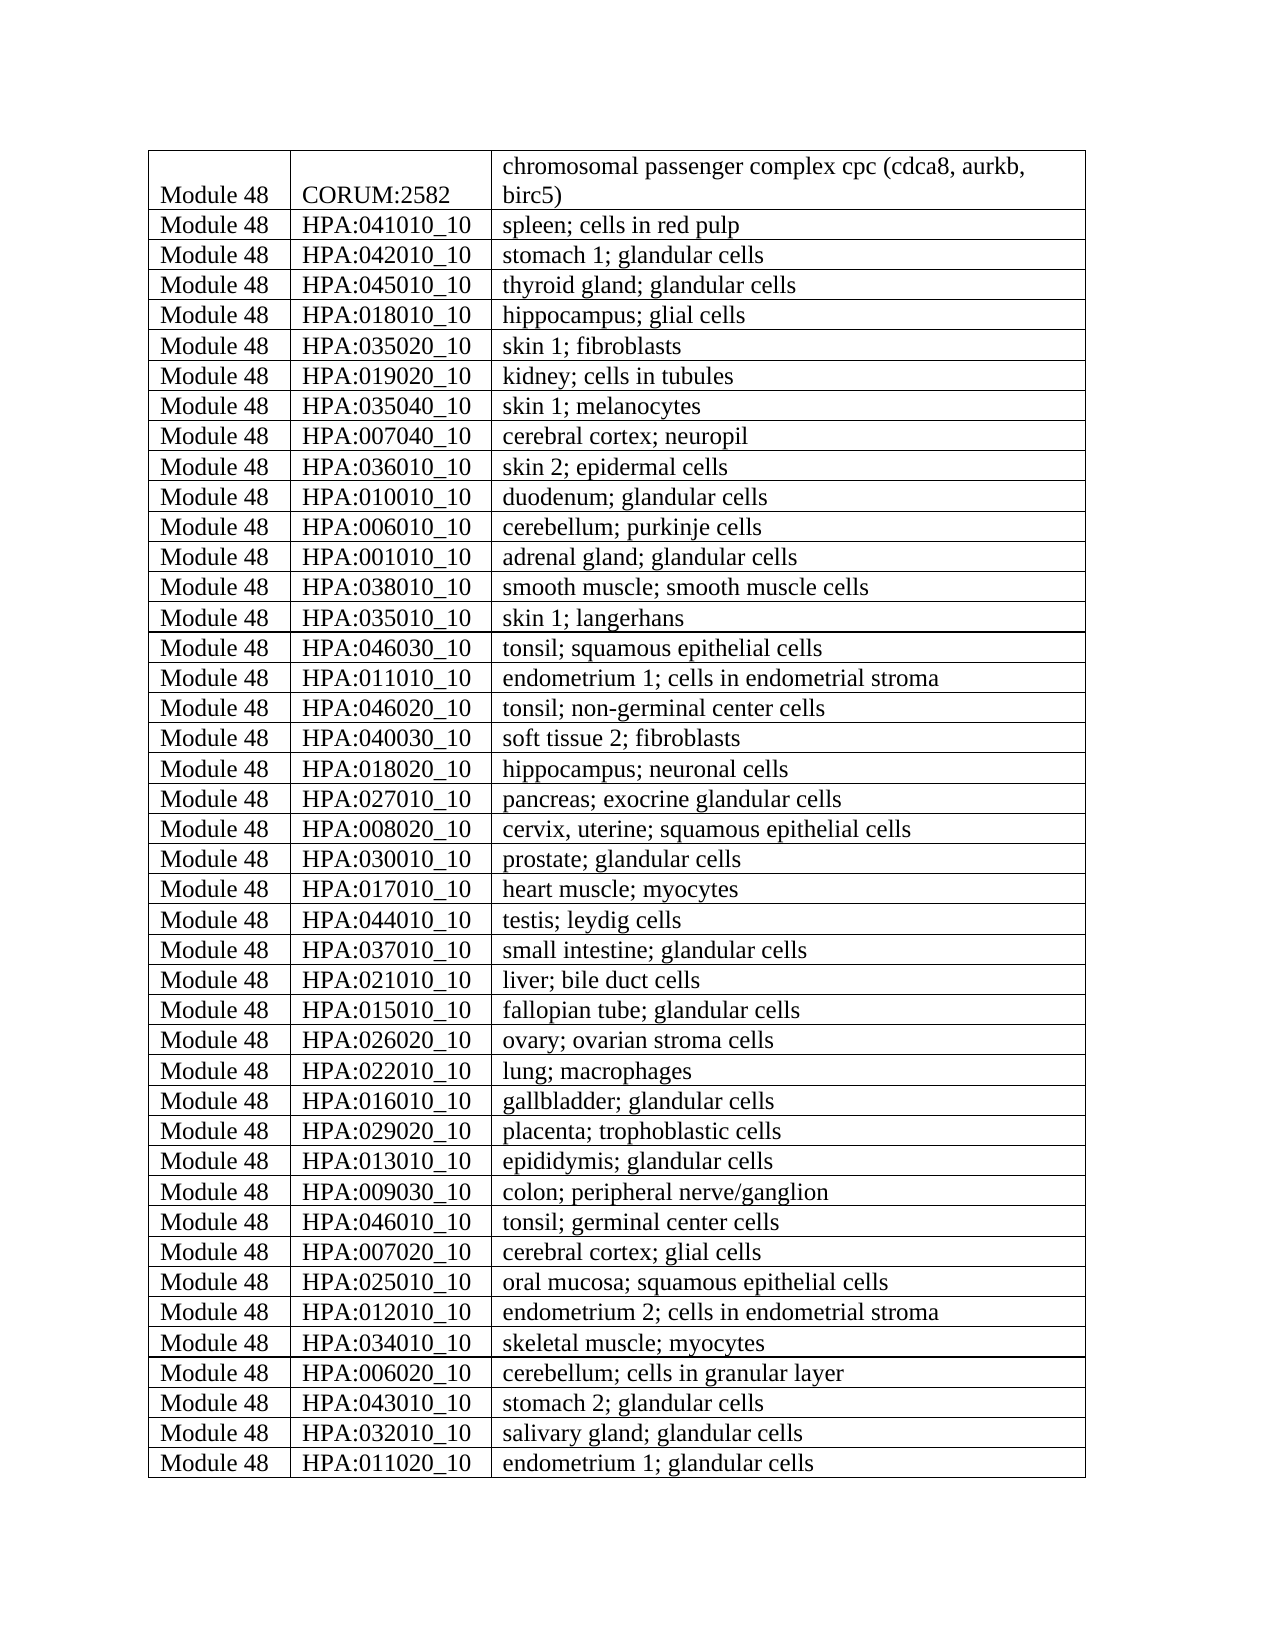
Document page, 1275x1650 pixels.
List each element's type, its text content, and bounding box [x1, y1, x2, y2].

table_cell HPA:008020_10 [291, 814, 491, 843]
table_cell Module 48 [149, 572, 290, 601]
table_cell testis; leydig cells [492, 904, 1085, 933]
table_cell tonsil; squamous epithelial cells [492, 633, 1085, 662]
table_cell HPA:035040_10 [291, 391, 491, 420]
table_cell HPA:042010_10 [291, 240, 491, 269]
table_cell HPA:030010_10 [291, 844, 491, 873]
table_cell soft tissue 2; fibroblasts [492, 723, 1085, 752]
table_cell Module 48 [149, 1237, 290, 1266]
table_cell HPA:019020_10 [291, 361, 491, 390]
table_cell skin 1; fibroblasts [492, 330, 1085, 359]
table_cell Module 48 [149, 844, 290, 873]
table_cell HPA:046010_10 [291, 1206, 491, 1236]
table_cell cerebellum; cells in granular layer [492, 1358, 1085, 1387]
table_cell endometrium 1; cells in endometrial stroma [492, 663, 1085, 692]
table_cell hippocampus; glial cells [492, 300, 1085, 329]
table_cell Module 48 [149, 1418, 290, 1447]
table_cell ovary; ovarian stroma cells [492, 1025, 1085, 1054]
table_cell HPA:046030_10 [291, 633, 491, 662]
table_cell HPA:043010_10 [291, 1388, 491, 1417]
table_cell prostate; glandular cells [492, 844, 1085, 873]
table_cell endometrium 2; cells in endometrial stroma [492, 1297, 1085, 1326]
table_cell HPA:015010_10 [291, 995, 491, 1024]
table_cell hippocampus; neuronal cells [492, 753, 1085, 782]
table_cell Module 48 [149, 240, 290, 269]
table_cell HPA:007020_10 [291, 1237, 491, 1266]
table_cell Module 48 [149, 723, 290, 752]
table_cell HPA:013010_10 [291, 1146, 491, 1175]
table_cell fallopian tube; glandular cells [492, 995, 1085, 1024]
table_cell heart muscle; myocytes [492, 874, 1085, 903]
table_cell adrenal gland; glandular cells [492, 542, 1085, 571]
table_cell duodenum; glandular cells [492, 481, 1085, 511]
table_cell HPA:012010_10 [291, 1297, 491, 1326]
table_cell liver; bile duct cells [492, 965, 1085, 994]
table_cell skeletal muscle; myocytes [492, 1327, 1085, 1356]
table_cell HPA:035020_10 [291, 330, 491, 359]
table_cell HPA:036010_10 [291, 451, 491, 480]
table_cell Module 48 [149, 965, 290, 994]
table_cell smooth muscle; smooth muscle cells [492, 572, 1085, 601]
table_cell skin 1; melanocytes [492, 391, 1085, 420]
table_cell tonsil; non-germinal center cells [492, 693, 1085, 722]
table_cell HPA:034010_10 [291, 1327, 491, 1356]
table_cell epididymis; glandular cells [492, 1146, 1085, 1175]
table_cell Module 48 [149, 874, 290, 903]
table_cell HPA:032010_10 [291, 1418, 491, 1447]
table_cell Module 48 [149, 330, 290, 359]
table_cell salivary gland; glandular cells [492, 1418, 1085, 1447]
table_cell thyroid gland; glandular cells [492, 270, 1085, 299]
table_cell Module 48 [149, 602, 290, 631]
table_cell cerebral cortex; neuropil [492, 421, 1085, 450]
table_cell Module 48 [149, 693, 290, 722]
table_cell Module 48 [149, 1176, 290, 1205]
table_cell HPA:009030_10 [291, 1176, 491, 1205]
table_cell Module 48 [149, 1055, 290, 1084]
table_cell cerebellum; purkinje cells [492, 512, 1085, 541]
table_cell Module 48 [149, 633, 290, 662]
table_cell Module 48 [149, 1086, 290, 1115]
table_cell HPA:025010_10 [291, 1267, 491, 1296]
table_cell Module 48 [149, 512, 290, 541]
table_cell oral mucosa; squamous epithelial cells [492, 1267, 1085, 1296]
table_cell Module 48 [149, 1206, 290, 1236]
table_cell Module 48 [149, 814, 290, 843]
table_cell colon; peripheral nerve/ganglion [492, 1176, 1085, 1205]
table_cell HPA:026020_10 [291, 1025, 491, 1054]
table_cell Module 48 [149, 1358, 290, 1387]
table_cell skin 2; epidermal cells [492, 451, 1085, 480]
table_cell HPA:017010_10 [291, 874, 491, 903]
table_cell Module 48 [149, 904, 290, 933]
table_cell HPA:035010_10 [291, 602, 491, 631]
table_cell pancreas; exocrine glandular cells [492, 784, 1085, 813]
table_cell Module 48 [149, 451, 290, 480]
table_cell HPA:001010_10 [291, 542, 491, 571]
table_cell Module 48 [149, 361, 290, 390]
table_cell HPA:040030_10 [291, 723, 491, 752]
table_cell Module 48 [149, 421, 290, 450]
table_cell Module 48 [149, 210, 290, 239]
table_cell Module 48 [149, 935, 290, 964]
table_cell Module 48 [149, 995, 290, 1024]
table_cell Module 48 [149, 784, 290, 813]
table_cell HPA:011020_10 [291, 1448, 491, 1477]
table_cell lung; macrophages [492, 1055, 1085, 1084]
table_cell HPA:006010_10 [291, 512, 491, 541]
table_cell stomach 2; glandular cells [492, 1388, 1085, 1417]
table_cell HPA:010010_10 [291, 481, 491, 511]
table_cell stomach 1; glandular cells [492, 240, 1085, 269]
table_cell skin 1; langerhans [492, 602, 1085, 631]
table_cell HPA:016010_10 [291, 1086, 491, 1115]
table_cell HPA:044010_10 [291, 904, 491, 933]
table_cell CORUM:2582 [291, 151, 491, 208]
table_cell HPA:007040_10 [291, 421, 491, 450]
table_cell cerebral cortex; glial cells [492, 1237, 1085, 1266]
table_cell Module 48 [149, 1327, 290, 1356]
table_cell Module 48 [149, 151, 290, 208]
table_cell HPA:018010_10 [291, 300, 491, 329]
table_cell HPA:037010_10 [291, 935, 491, 964]
table_cell HPA:022010_10 [291, 1055, 491, 1084]
table_cell HPA:038010_10 [291, 572, 491, 601]
table_cell HPA:046020_10 [291, 693, 491, 722]
table_cell HPA:027010_10 [291, 784, 491, 813]
table_cell endometrium 1; glandular cells [492, 1448, 1085, 1477]
table_cell Module 48 [149, 1448, 290, 1477]
table_cell Module 48 [149, 1025, 290, 1054]
table_cell chromosomal passenger complex cpc (cdca8, aurkb, birc5) [492, 151, 1085, 208]
table_cell kidney; cells in tubules [492, 361, 1085, 390]
table_cell HPA:041010_10 [291, 210, 491, 239]
table_cell Module 48 [149, 1297, 290, 1326]
table_cell HPA:021010_10 [291, 965, 491, 994]
table_cell tonsil; germinal center cells [492, 1206, 1085, 1236]
table_cell spleen; cells in red pulp [492, 210, 1085, 239]
table_cell HPA:011010_10 [291, 663, 491, 692]
table_cell Module 48 [149, 542, 290, 571]
table_cell Module 48 [149, 1146, 290, 1175]
table_cell placenta; trophoblastic cells [492, 1116, 1085, 1145]
table_cell Module 48 [149, 270, 290, 299]
table_cell Module 48 [149, 300, 290, 329]
table_cell Module 48 [149, 1267, 290, 1296]
table_cell HPA:045010_10 [291, 270, 491, 299]
table_cell cervix, uterine; squamous epithelial cells [492, 814, 1085, 843]
table_cell Module 48 [149, 1388, 290, 1417]
table_cell gallbladder; glandular cells [492, 1086, 1085, 1115]
table_cell HPA:029020_10 [291, 1116, 491, 1145]
table_cell HPA:006020_10 [291, 1358, 491, 1387]
table_cell HPA:018020_10 [291, 753, 491, 782]
table_cell small intestine; glandular cells [492, 935, 1085, 964]
table_cell Module 48 [149, 481, 290, 511]
table_cell Module 48 [149, 391, 290, 420]
table_cell Module 48 [149, 1116, 290, 1145]
table_cell Module 48 [149, 753, 290, 782]
table_cell Module 48 [149, 663, 290, 692]
